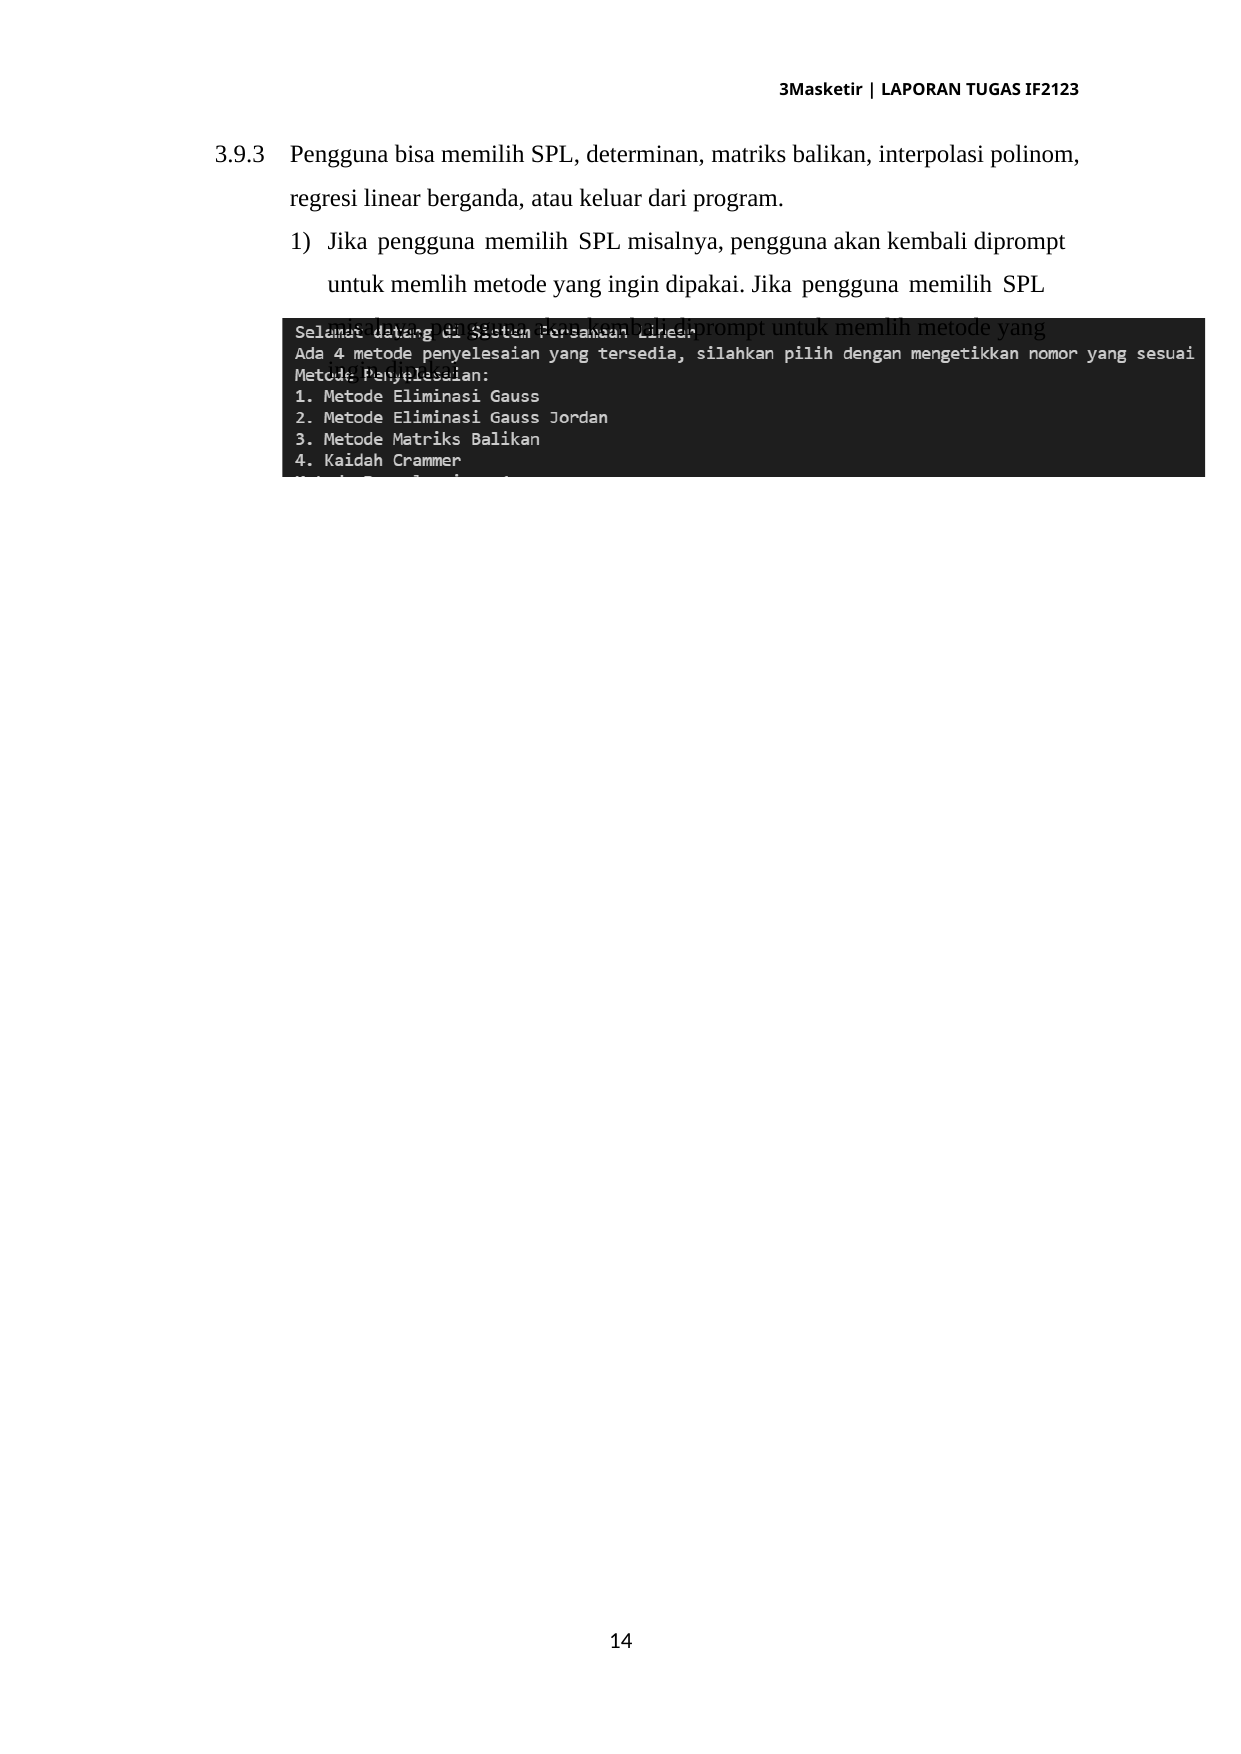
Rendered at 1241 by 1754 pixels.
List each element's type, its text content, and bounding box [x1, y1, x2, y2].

picture [282, 318, 1206, 477]
list Jika pengguna memilih SPL misalnya, pengguna akan kembali diprompt untuk memlih metode yang ingin dipakai. Jika pengguna memilih SPL misalnya, pengguna akan kembali diprompt untuk memlih metode yang ingin dipakai [290, 226, 1090, 384]
list Pengguna bisa memilih SPL, determinan, matriks balikan, interpolasi polinom, regresi linear berganda, atau keluar dari program. [214, 139, 1090, 211]
